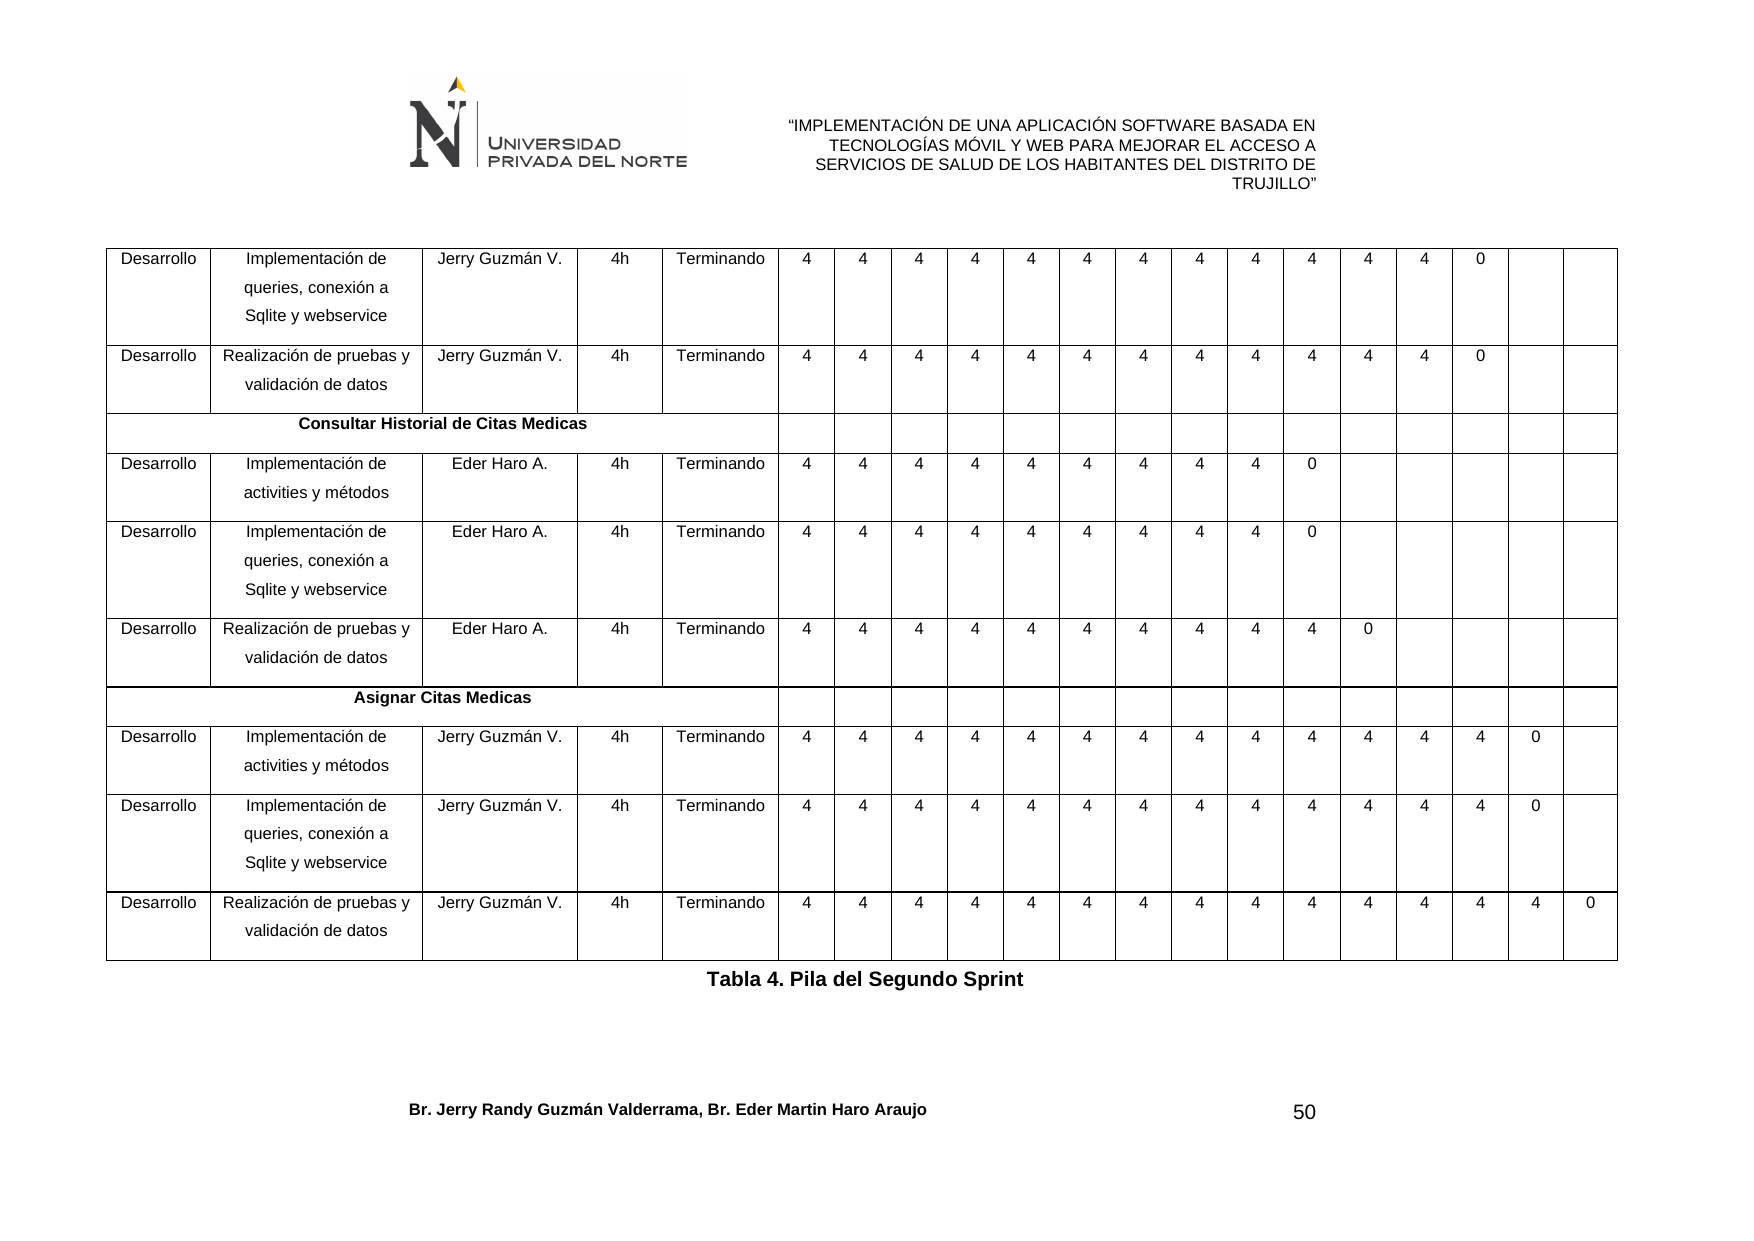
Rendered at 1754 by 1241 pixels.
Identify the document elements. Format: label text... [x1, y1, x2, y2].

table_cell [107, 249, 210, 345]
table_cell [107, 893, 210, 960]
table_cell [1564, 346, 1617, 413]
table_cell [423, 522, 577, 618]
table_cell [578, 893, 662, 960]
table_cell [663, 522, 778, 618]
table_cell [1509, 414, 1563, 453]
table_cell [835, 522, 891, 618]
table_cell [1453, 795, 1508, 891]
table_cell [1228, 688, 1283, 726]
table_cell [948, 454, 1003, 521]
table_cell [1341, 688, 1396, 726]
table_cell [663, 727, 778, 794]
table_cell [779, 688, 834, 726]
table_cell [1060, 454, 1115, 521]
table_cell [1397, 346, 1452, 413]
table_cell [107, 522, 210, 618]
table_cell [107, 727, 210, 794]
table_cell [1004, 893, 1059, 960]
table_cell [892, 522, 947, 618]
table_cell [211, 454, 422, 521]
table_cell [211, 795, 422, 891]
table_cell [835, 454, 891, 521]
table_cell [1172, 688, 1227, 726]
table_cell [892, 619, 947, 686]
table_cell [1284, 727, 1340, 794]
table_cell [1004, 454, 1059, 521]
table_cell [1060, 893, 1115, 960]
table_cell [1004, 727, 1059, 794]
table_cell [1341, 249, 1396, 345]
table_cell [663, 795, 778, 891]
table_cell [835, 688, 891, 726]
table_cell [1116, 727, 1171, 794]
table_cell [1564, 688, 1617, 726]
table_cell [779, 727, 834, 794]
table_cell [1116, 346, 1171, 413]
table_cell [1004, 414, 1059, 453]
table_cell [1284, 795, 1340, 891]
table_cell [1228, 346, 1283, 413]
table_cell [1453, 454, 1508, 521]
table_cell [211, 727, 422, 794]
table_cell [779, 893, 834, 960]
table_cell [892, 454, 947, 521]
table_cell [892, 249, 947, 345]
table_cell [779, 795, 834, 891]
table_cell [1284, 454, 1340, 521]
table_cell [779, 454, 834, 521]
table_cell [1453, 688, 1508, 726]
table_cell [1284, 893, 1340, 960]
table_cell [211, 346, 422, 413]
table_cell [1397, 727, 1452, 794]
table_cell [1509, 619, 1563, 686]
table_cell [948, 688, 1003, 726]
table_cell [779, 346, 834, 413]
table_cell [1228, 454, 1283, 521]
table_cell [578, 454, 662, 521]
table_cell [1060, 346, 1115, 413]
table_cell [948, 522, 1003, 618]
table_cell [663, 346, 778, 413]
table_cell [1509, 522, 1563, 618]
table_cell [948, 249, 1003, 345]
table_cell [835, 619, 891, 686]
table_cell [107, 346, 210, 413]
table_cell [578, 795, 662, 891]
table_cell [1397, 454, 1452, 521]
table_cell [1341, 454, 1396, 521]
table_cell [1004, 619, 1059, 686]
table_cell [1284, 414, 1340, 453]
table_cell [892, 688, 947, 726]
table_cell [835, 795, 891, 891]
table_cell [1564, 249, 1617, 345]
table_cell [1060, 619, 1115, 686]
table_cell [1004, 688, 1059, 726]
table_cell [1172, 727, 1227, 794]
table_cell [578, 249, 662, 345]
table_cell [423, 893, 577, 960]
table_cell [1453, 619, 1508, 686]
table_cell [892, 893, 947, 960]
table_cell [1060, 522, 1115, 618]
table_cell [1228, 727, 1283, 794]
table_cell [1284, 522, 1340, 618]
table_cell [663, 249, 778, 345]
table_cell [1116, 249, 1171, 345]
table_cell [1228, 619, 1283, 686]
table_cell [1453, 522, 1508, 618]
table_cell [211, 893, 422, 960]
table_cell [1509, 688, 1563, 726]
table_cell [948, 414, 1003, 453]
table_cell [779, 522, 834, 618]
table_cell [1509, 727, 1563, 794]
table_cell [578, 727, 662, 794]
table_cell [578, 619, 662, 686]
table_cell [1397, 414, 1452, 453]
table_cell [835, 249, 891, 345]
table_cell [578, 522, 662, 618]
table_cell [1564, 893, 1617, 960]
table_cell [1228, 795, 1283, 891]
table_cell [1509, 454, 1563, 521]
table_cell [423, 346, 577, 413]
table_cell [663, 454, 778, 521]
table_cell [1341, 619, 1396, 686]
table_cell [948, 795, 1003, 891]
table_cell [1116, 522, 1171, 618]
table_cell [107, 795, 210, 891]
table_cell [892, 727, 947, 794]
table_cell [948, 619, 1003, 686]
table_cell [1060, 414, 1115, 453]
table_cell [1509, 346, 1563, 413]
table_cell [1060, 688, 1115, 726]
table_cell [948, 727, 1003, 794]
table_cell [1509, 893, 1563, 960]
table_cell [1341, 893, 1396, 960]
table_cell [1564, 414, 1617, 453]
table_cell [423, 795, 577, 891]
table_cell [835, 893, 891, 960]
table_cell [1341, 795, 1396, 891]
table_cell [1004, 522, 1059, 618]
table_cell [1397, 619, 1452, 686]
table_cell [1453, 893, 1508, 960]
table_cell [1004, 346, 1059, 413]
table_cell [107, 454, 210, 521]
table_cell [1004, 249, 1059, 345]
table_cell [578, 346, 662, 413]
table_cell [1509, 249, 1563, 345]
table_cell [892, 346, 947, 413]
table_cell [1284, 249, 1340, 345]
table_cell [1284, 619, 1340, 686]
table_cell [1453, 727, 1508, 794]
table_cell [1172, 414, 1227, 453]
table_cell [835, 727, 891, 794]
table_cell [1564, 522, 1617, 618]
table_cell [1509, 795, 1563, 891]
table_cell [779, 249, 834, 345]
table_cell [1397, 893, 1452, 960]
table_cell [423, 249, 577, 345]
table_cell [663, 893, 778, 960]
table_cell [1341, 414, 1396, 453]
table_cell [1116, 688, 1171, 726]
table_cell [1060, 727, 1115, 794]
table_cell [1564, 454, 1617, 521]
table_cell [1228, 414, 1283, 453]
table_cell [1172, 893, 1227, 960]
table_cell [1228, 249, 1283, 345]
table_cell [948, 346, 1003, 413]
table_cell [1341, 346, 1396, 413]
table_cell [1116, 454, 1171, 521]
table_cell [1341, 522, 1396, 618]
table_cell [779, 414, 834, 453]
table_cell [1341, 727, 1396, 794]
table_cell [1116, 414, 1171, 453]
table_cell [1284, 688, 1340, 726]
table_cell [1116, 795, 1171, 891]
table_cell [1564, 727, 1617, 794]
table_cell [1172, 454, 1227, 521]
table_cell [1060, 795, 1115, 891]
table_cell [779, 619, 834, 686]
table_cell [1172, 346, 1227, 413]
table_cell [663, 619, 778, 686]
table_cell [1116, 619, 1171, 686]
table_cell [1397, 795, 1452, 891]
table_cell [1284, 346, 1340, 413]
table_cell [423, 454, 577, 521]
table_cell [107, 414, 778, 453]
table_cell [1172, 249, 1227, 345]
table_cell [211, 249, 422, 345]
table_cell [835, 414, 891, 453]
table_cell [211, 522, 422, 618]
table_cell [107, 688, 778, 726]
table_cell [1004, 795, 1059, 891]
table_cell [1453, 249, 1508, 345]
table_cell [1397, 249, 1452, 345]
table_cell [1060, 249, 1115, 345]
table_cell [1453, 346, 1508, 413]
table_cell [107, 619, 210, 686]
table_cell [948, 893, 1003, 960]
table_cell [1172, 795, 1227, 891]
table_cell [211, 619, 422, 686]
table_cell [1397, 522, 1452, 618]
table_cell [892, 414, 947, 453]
picture [408, 73, 689, 169]
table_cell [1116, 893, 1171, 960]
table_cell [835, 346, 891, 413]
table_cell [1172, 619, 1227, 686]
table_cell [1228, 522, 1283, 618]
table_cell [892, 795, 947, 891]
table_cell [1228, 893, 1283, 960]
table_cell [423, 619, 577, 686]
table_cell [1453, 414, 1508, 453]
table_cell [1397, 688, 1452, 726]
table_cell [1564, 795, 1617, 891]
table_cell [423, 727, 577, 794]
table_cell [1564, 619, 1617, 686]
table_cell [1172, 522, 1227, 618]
